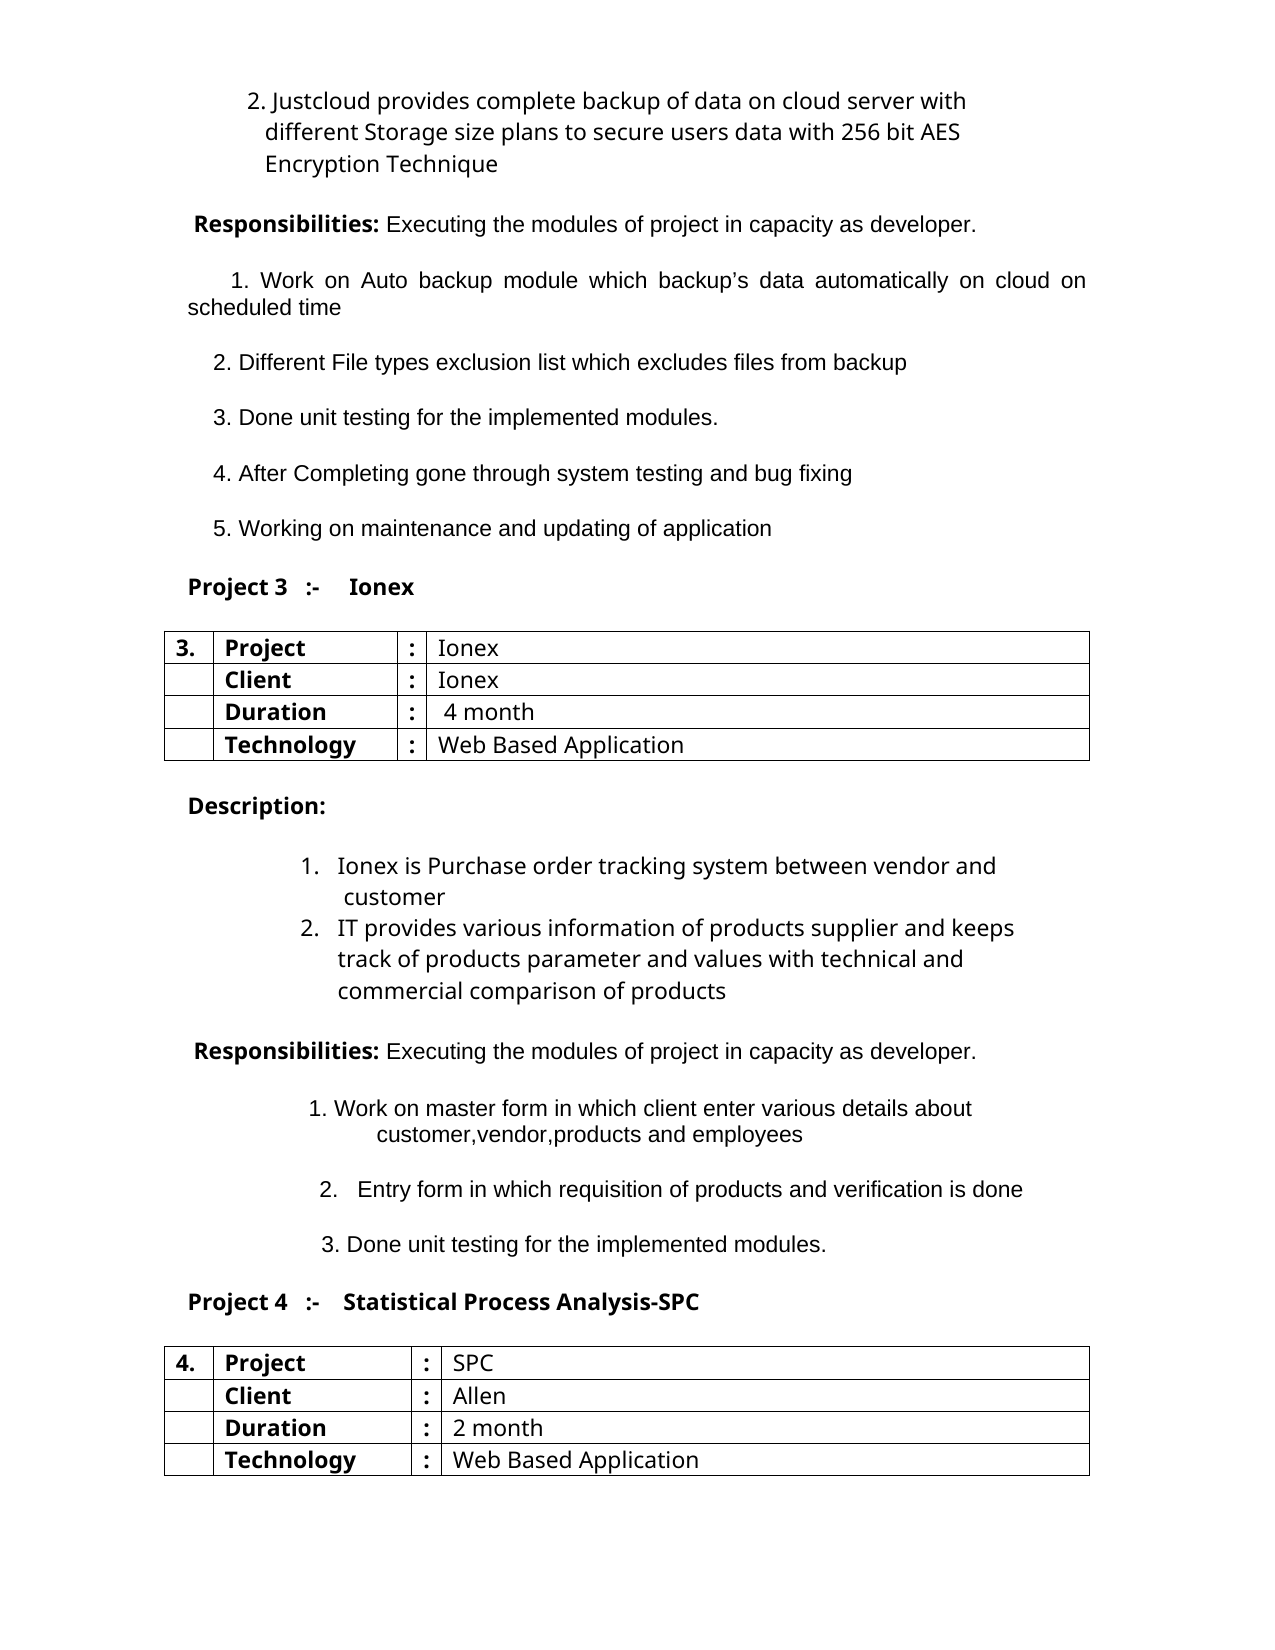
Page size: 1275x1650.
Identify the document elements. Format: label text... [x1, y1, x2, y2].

text Description: [187, 789, 1087, 821]
text 4. After Completing gone through system testing and bug fixing [187, 459, 1087, 486]
text customer [337, 881, 1087, 912]
text Responsibilities: Executing the modules of project in capacity as developer. [187, 207, 1087, 239]
table_cell 2 month [442, 1412, 1089, 1443]
table_cell : [412, 1412, 441, 1443]
table_cell Duration [214, 1412, 411, 1443]
table_header Project [214, 1347, 411, 1378]
list Ionex is Purchase order tracking system between vendor and [300, 849, 1087, 881]
table_cell : [398, 664, 426, 695]
table_cell Ionex [427, 664, 1089, 695]
table_cell : [398, 729, 426, 760]
table_cell 4 month [427, 696, 1089, 727]
text Project 3 :- Ionex [187, 571, 1087, 602]
text 3. Done unit testing for the implemented modules. [187, 1231, 1087, 1257]
table_cell [165, 729, 213, 760]
text 2. Entry form in which requisition of products and verification is done [300, 1176, 1087, 1202]
table_header SPC [442, 1347, 1089, 1378]
table_cell [165, 1412, 213, 1443]
text customer,vendor,products and employees [300, 1121, 1087, 1147]
table_cell : [412, 1380, 441, 1411]
text track of products parameter and values with technical and commercial comparison of products [337, 943, 1087, 1006]
text Project 4 :- Statistical Process Analysis-SPC [187, 1286, 1087, 1317]
table_cell Technology [214, 729, 397, 760]
table_cell [165, 696, 213, 727]
list IT provides various information of products supplier and keeps [300, 912, 1087, 943]
table_cell Allen [442, 1380, 1089, 1411]
text 2. Justcloud provides complete backup of data on cloud server with [187, 85, 1087, 116]
text 3. Done unit testing for the implemented modules. [187, 404, 1087, 430]
table_header : [398, 632, 426, 663]
table_cell [165, 664, 213, 695]
table_header 3. [165, 632, 213, 663]
table_header 4. [165, 1347, 213, 1378]
text Encryption Technique [187, 147, 1087, 179]
table_cell [165, 1380, 213, 1411]
table_cell Web Based Application [442, 1444, 1089, 1475]
table_header : [412, 1347, 441, 1378]
table_cell Duration [214, 696, 397, 727]
text different Storage size plans to secure users data with 256 bit AES [187, 116, 1087, 147]
table_header Ionex [427, 632, 1089, 663]
table_cell Client [214, 1380, 411, 1411]
table_cell : [412, 1444, 441, 1475]
text Responsibilities: Executing the modules of project in capacity as developer. [187, 1034, 1087, 1066]
text 5. Working on maintenance and updating of application [187, 515, 1087, 541]
table_cell [165, 1444, 213, 1475]
table_cell Client [214, 664, 397, 695]
table_cell : [398, 696, 426, 727]
table_header Project [214, 632, 397, 663]
text 1. Work on Auto backup module which backup’s data automatically on cloud on scheduled time [187, 267, 1087, 320]
text 2. Different File types exclusion list which excludes files from backup [187, 349, 1087, 375]
table_cell Web Based Application [427, 729, 1089, 760]
table_cell Technology [214, 1444, 411, 1475]
text 1. Work on master form in which client enter various details about [187, 1094, 1087, 1121]
